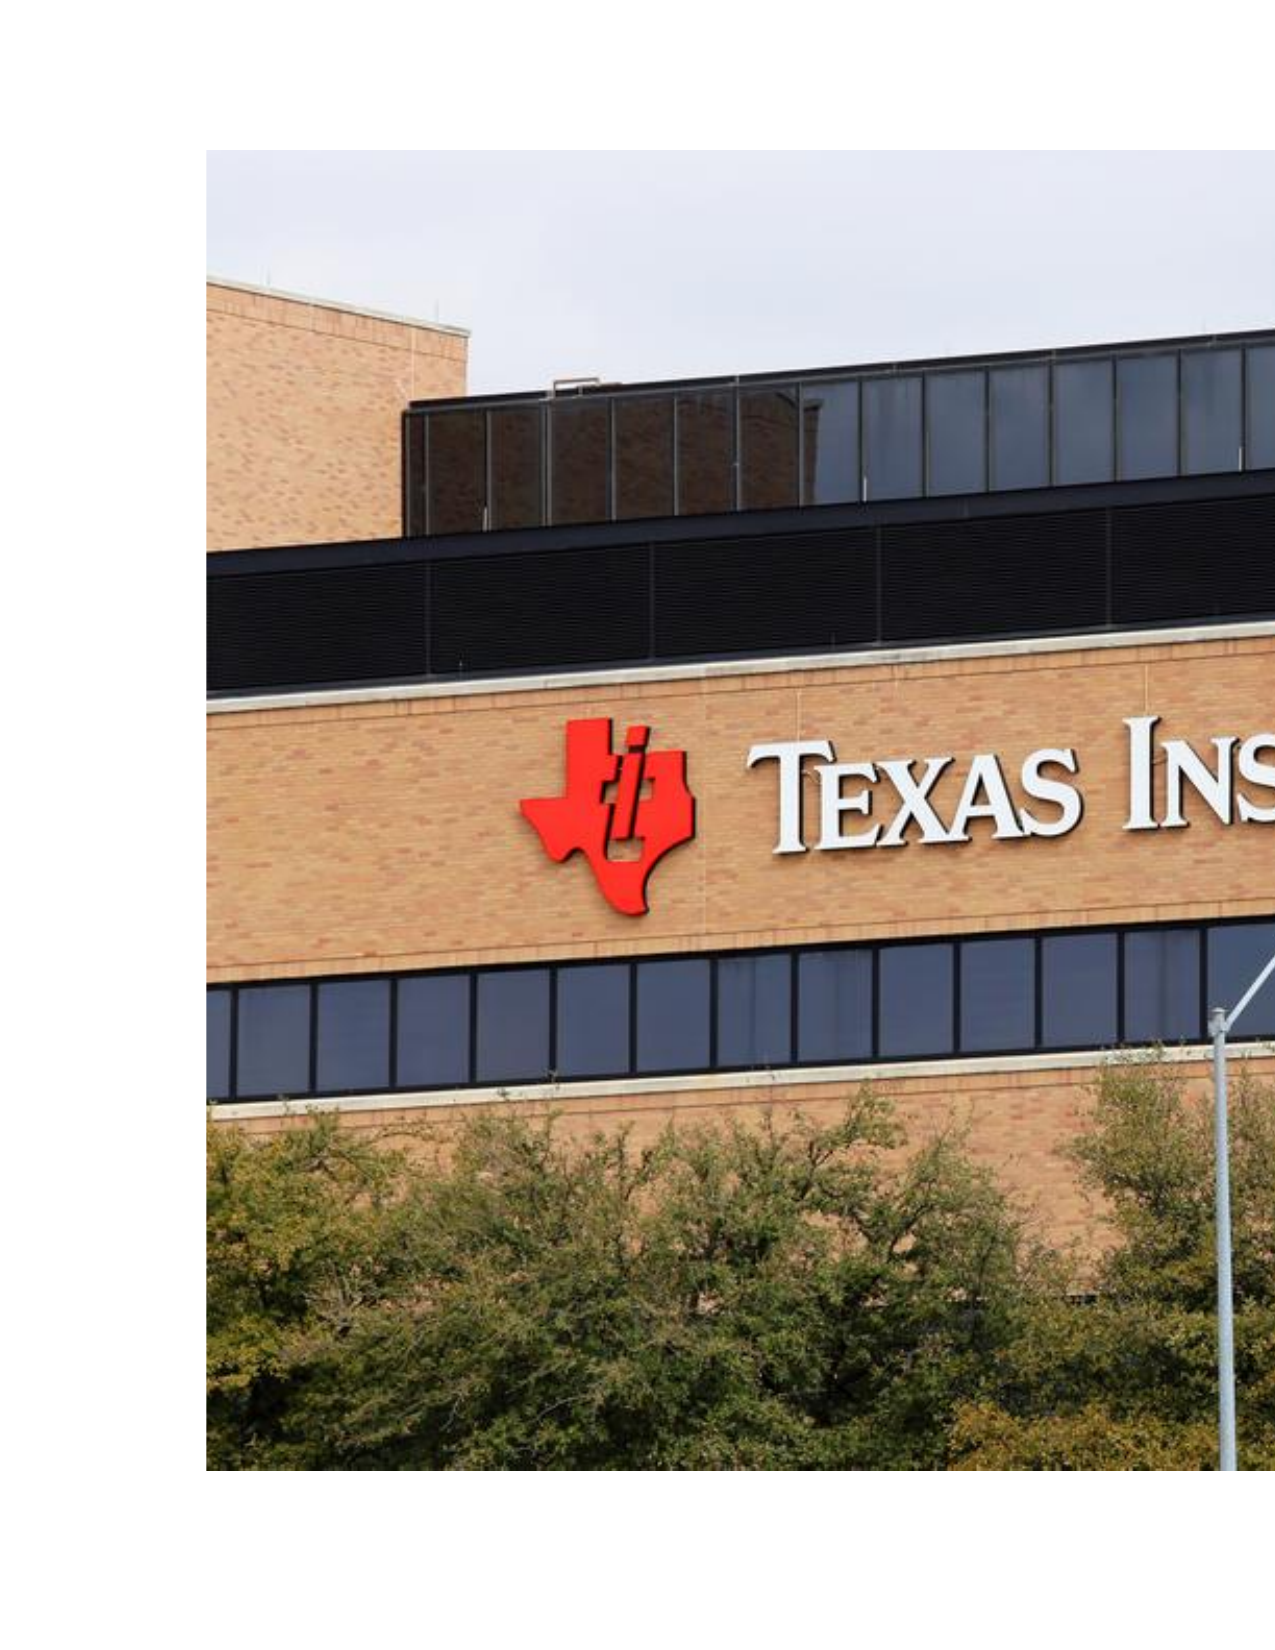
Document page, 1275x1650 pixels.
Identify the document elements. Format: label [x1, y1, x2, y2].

picture [206, 150, 1275, 1471]
